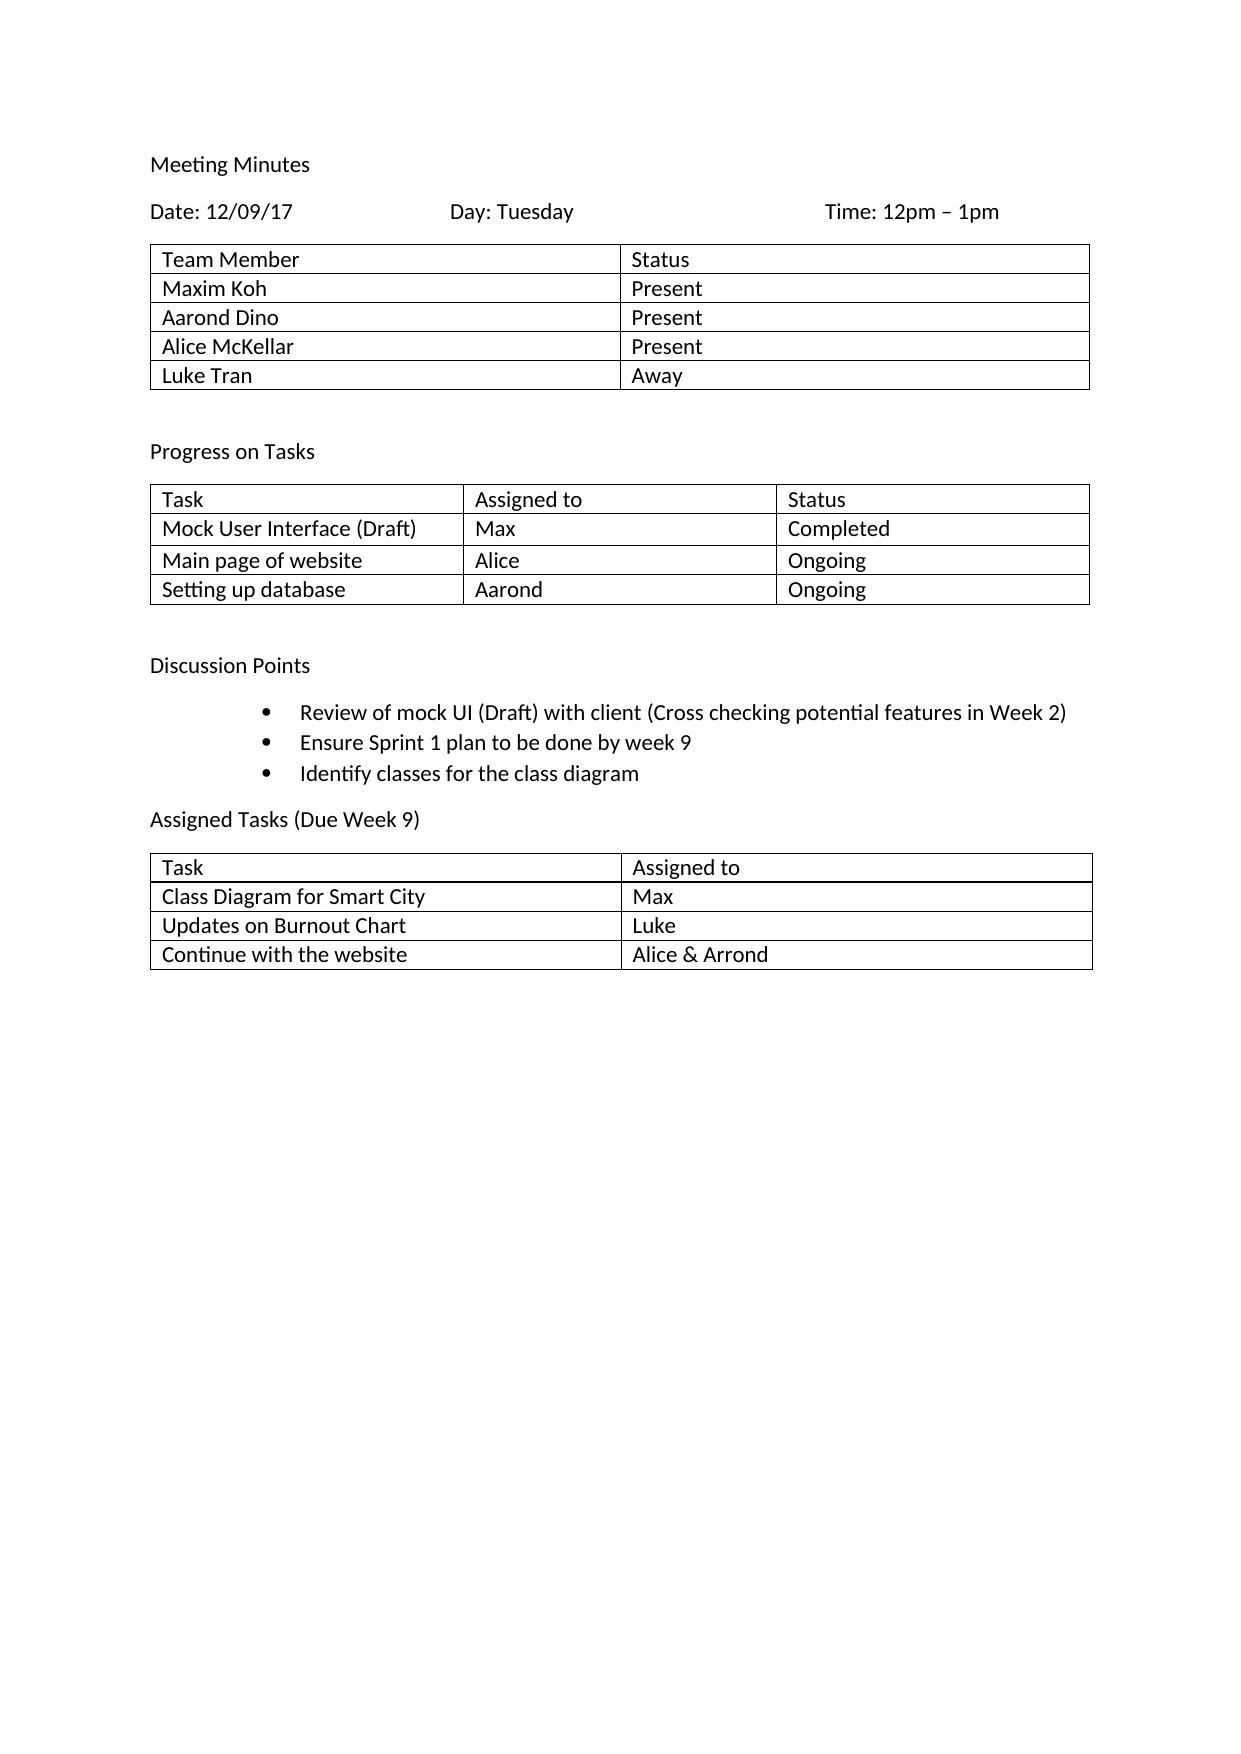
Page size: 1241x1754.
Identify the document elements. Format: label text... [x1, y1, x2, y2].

text Date: 12/09/17 Day: Tuesday Time: 12pm – 1pm [150, 197, 1090, 225]
table_cell Aarond [464, 575, 776, 603]
table_header Assigned to [464, 485, 776, 513]
table_cell Away [621, 361, 1089, 389]
text Meeting Minutes [150, 150, 1090, 178]
table_cell Ongoing [777, 575, 1089, 603]
table_header Task [151, 485, 463, 513]
table_cell Max [622, 883, 1092, 911]
list Ensure Sprint 1 plan to be done by week 9 [262, 728, 1090, 756]
table_cell Ongoing [777, 546, 1089, 574]
table_header Team Member [151, 245, 620, 273]
table_cell Aarond Dino [151, 303, 620, 331]
table_cell Completed [777, 514, 1089, 545]
table_header Status [621, 245, 1089, 273]
list Identify classes for the class diagram [262, 759, 1090, 787]
table_cell Present [621, 303, 1089, 331]
table_header Assigned to [622, 854, 1092, 881]
table_cell Alice McKellar [151, 332, 620, 360]
table_cell Alice & Arrond [622, 941, 1092, 969]
text Progress on Tasks [150, 437, 1090, 465]
table_cell Mock User Interface (Draft) [151, 514, 463, 545]
table_cell Updates on Burnout Chart [151, 912, 621, 939]
table_cell Present [621, 332, 1089, 360]
table_cell Continue with the website [151, 941, 621, 969]
table_cell Maxim Koh [151, 274, 620, 302]
table_cell Present [621, 274, 1089, 302]
table_cell Main page of website [151, 546, 463, 574]
table_cell Max [464, 514, 776, 545]
table_header Status [777, 485, 1089, 513]
table_cell Luke [622, 912, 1092, 939]
list Review of mock UI (Draft) with client (Cross checking potential features in Week 2) [262, 698, 1090, 726]
text Discussion Points [150, 651, 1090, 679]
text Assigned Tasks (Due Week 9) [150, 806, 1090, 833]
table_cell Setting up database [151, 575, 463, 603]
table_cell Alice [464, 546, 776, 574]
table_header Task [151, 854, 621, 881]
table_cell Luke Tran [151, 361, 620, 389]
table_cell Class Diagram for Smart City [151, 883, 621, 911]
